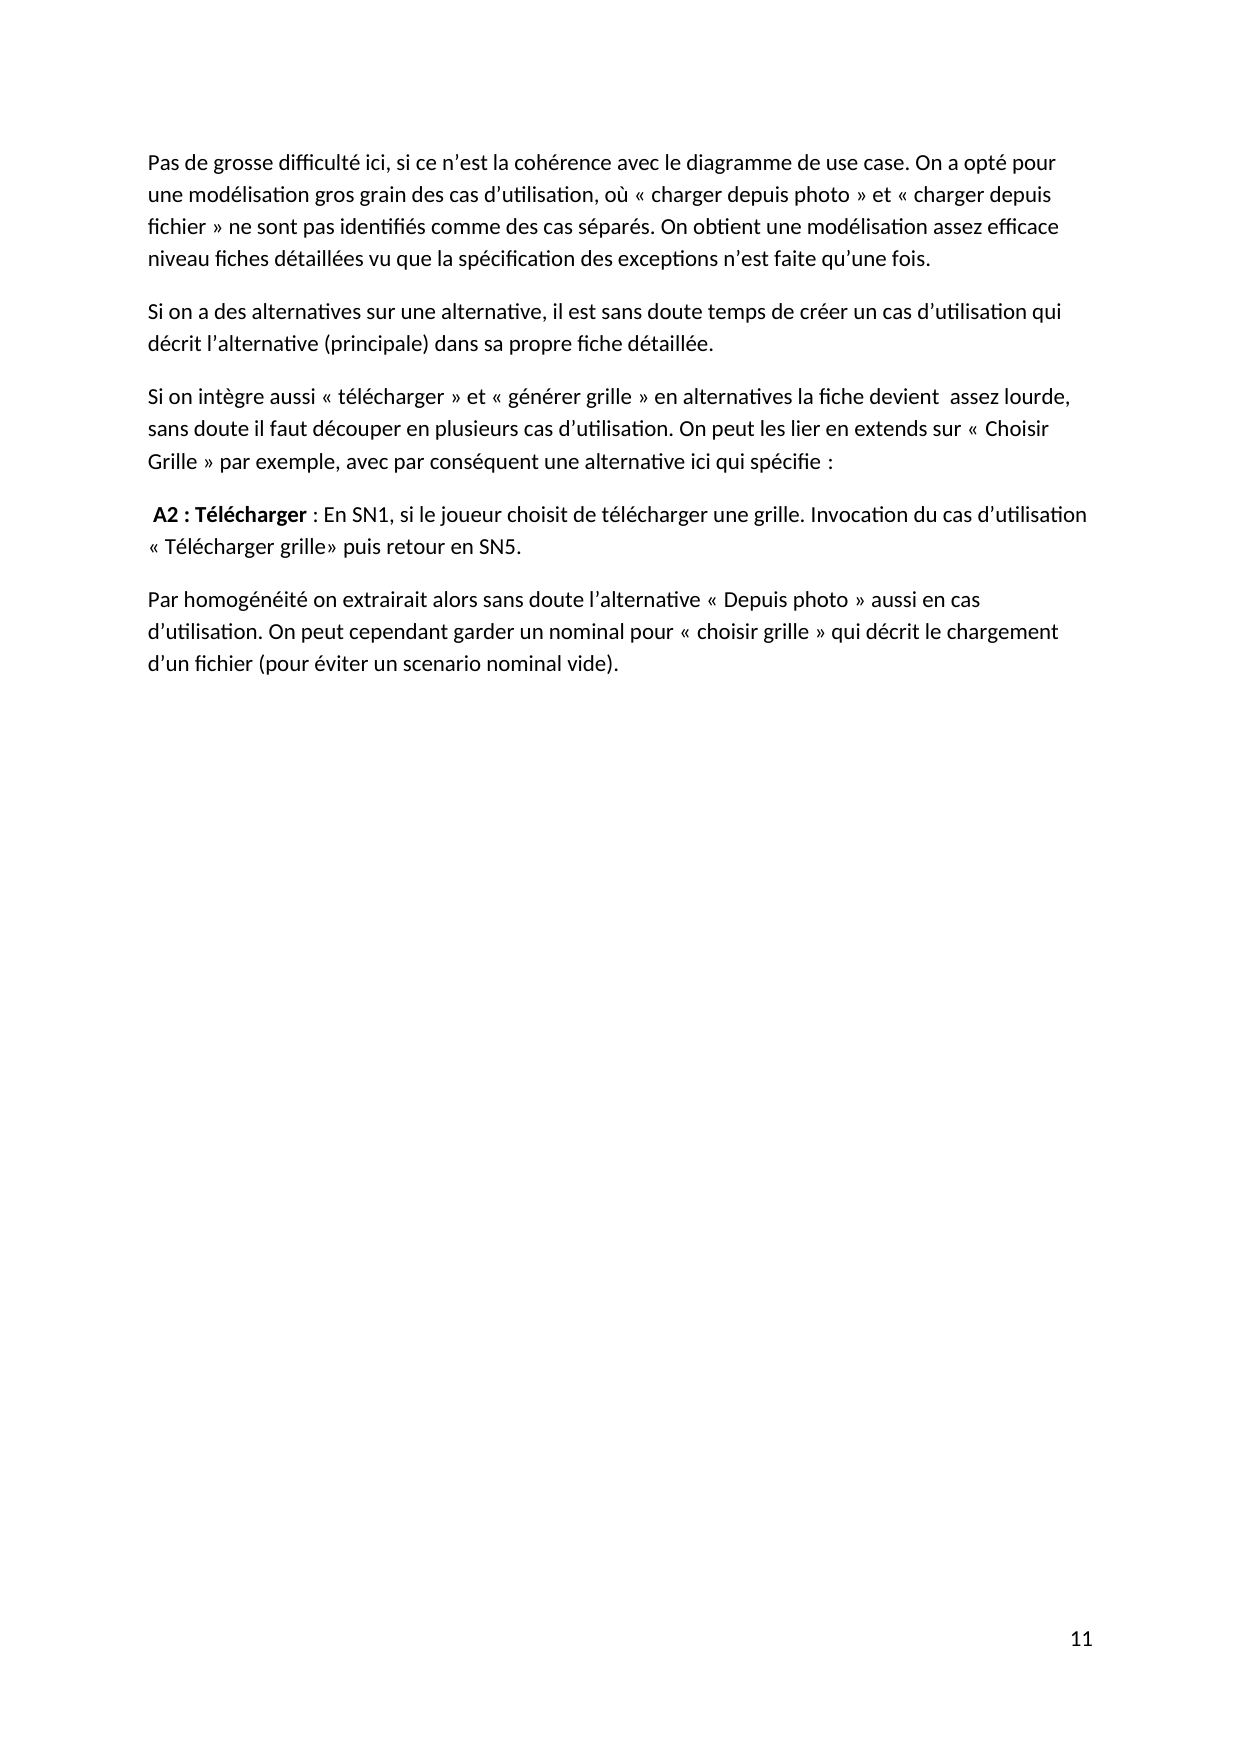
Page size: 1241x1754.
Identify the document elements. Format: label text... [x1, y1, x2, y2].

text A2 : Télécharger : En SN1, si le joueur choisit de télécharger une grille. Invocation du cas d’utilisation « Télécharger grille» puis retour en SN5. [148, 500, 1093, 560]
text Pas de grosse difficulté ici, si ce n’est la cohérence avec le diagramme de use case. On a opté pour une modélisation gros grain des cas d’utilisation, où « charger depuis photo » et « charger depuis fichier » ne sont pas identifiés comme des cas séparés. On obtient une modélisation assez efficace niveau fiches détaillées vu que la spécification des exceptions n’est faite qu’une fois. [148, 148, 1093, 272]
text Si on a des alternatives sur une alternative, il est sans doute temps de créer un cas d’utilisation qui décrit l’alternative (principale) dans sa propre fiche détaillée. [148, 297, 1093, 357]
text Par homogénéité on extrairait alors sans doute l’alternative « Depuis photo » aussi en cas d’utilisation. On peut cependant garder un nominal pour « choisir grille » qui décrit le chargement d’un fichier (pour éviter un scenario nominal vide). [148, 585, 1093, 677]
text Si on intègre aussi « télécharger » et « générer grille » en alternatives la fiche devient assez lourde, sans doute il faut découper en plusieurs cas d’utilisation. On peut les lier en extends sur « Choisir Grille » par exemple, avec par conséquent une alternative ici qui spécifie : [148, 382, 1093, 475]
